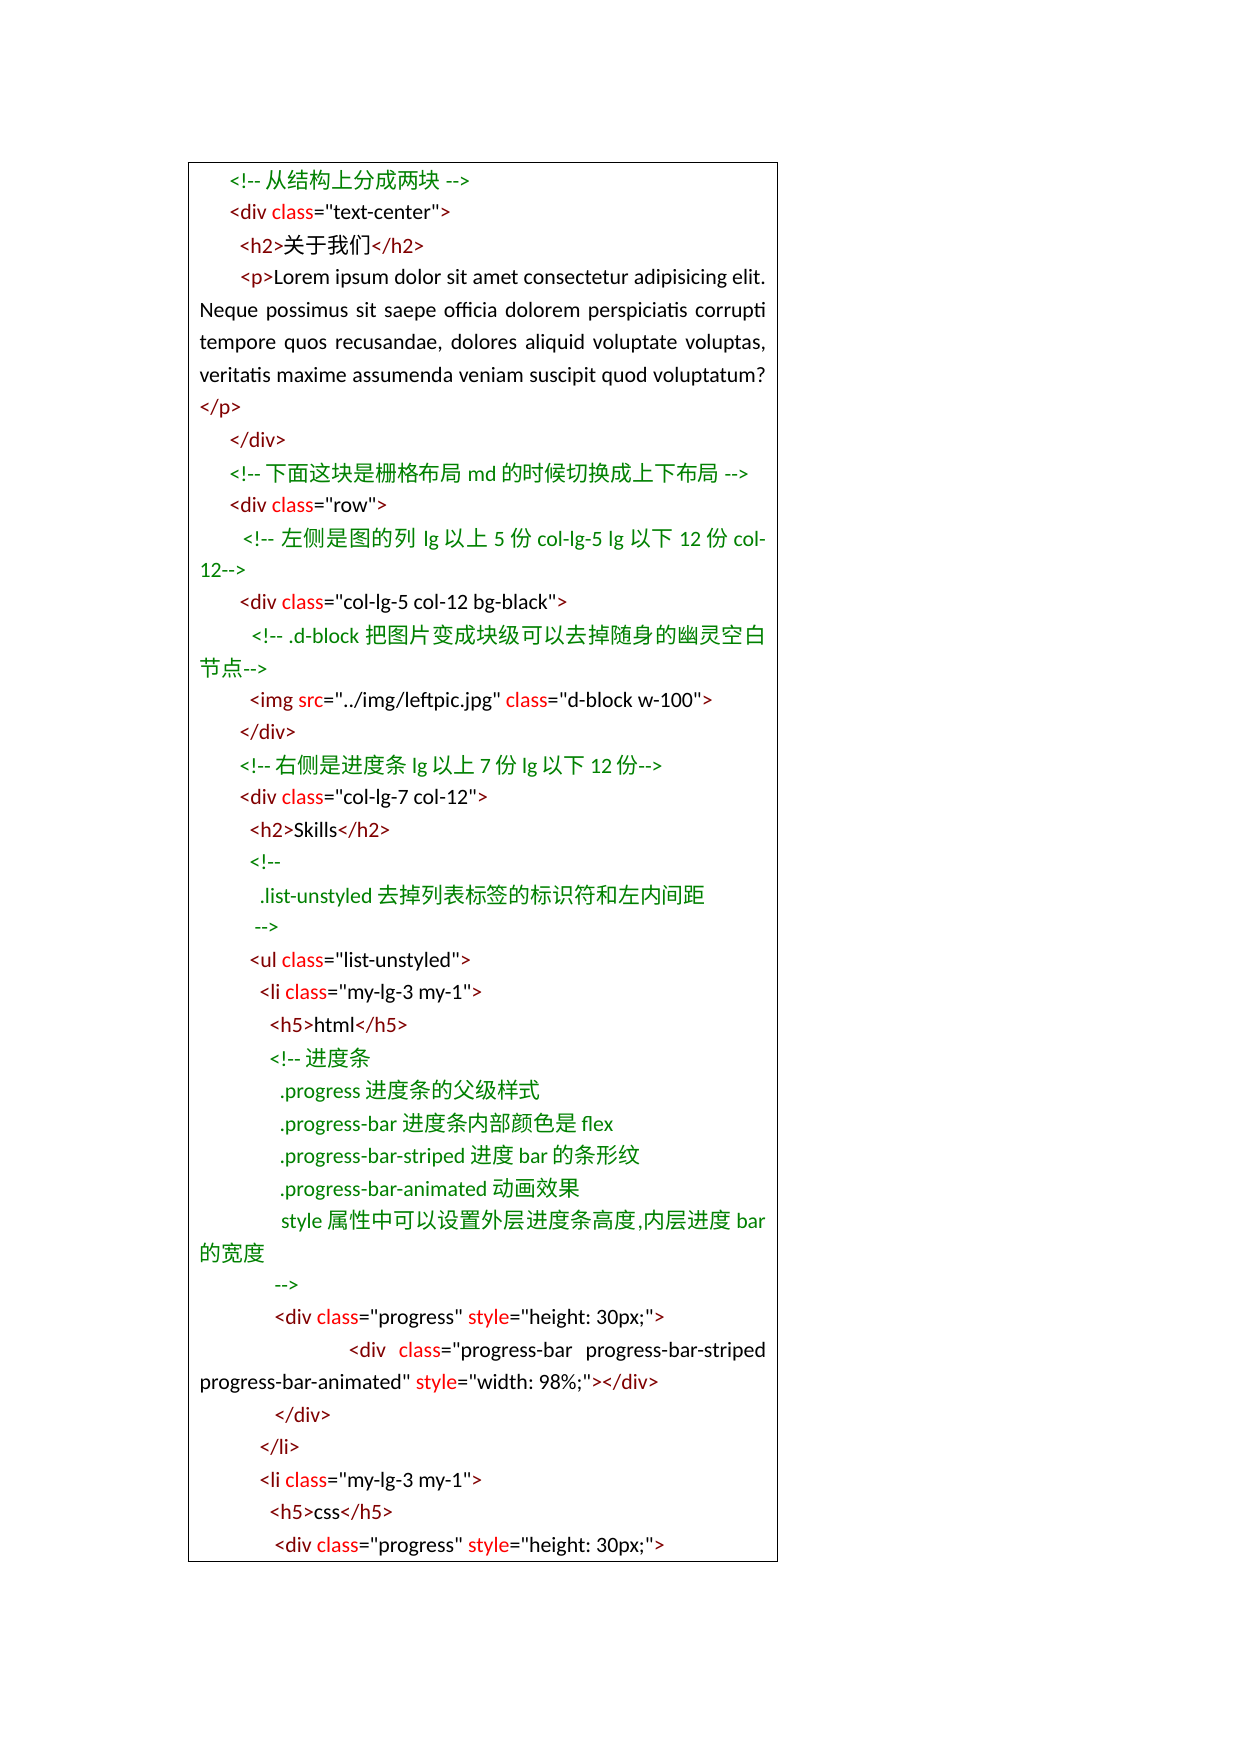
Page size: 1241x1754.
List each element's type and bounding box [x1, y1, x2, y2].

table_header [189, 163, 777, 1561]
